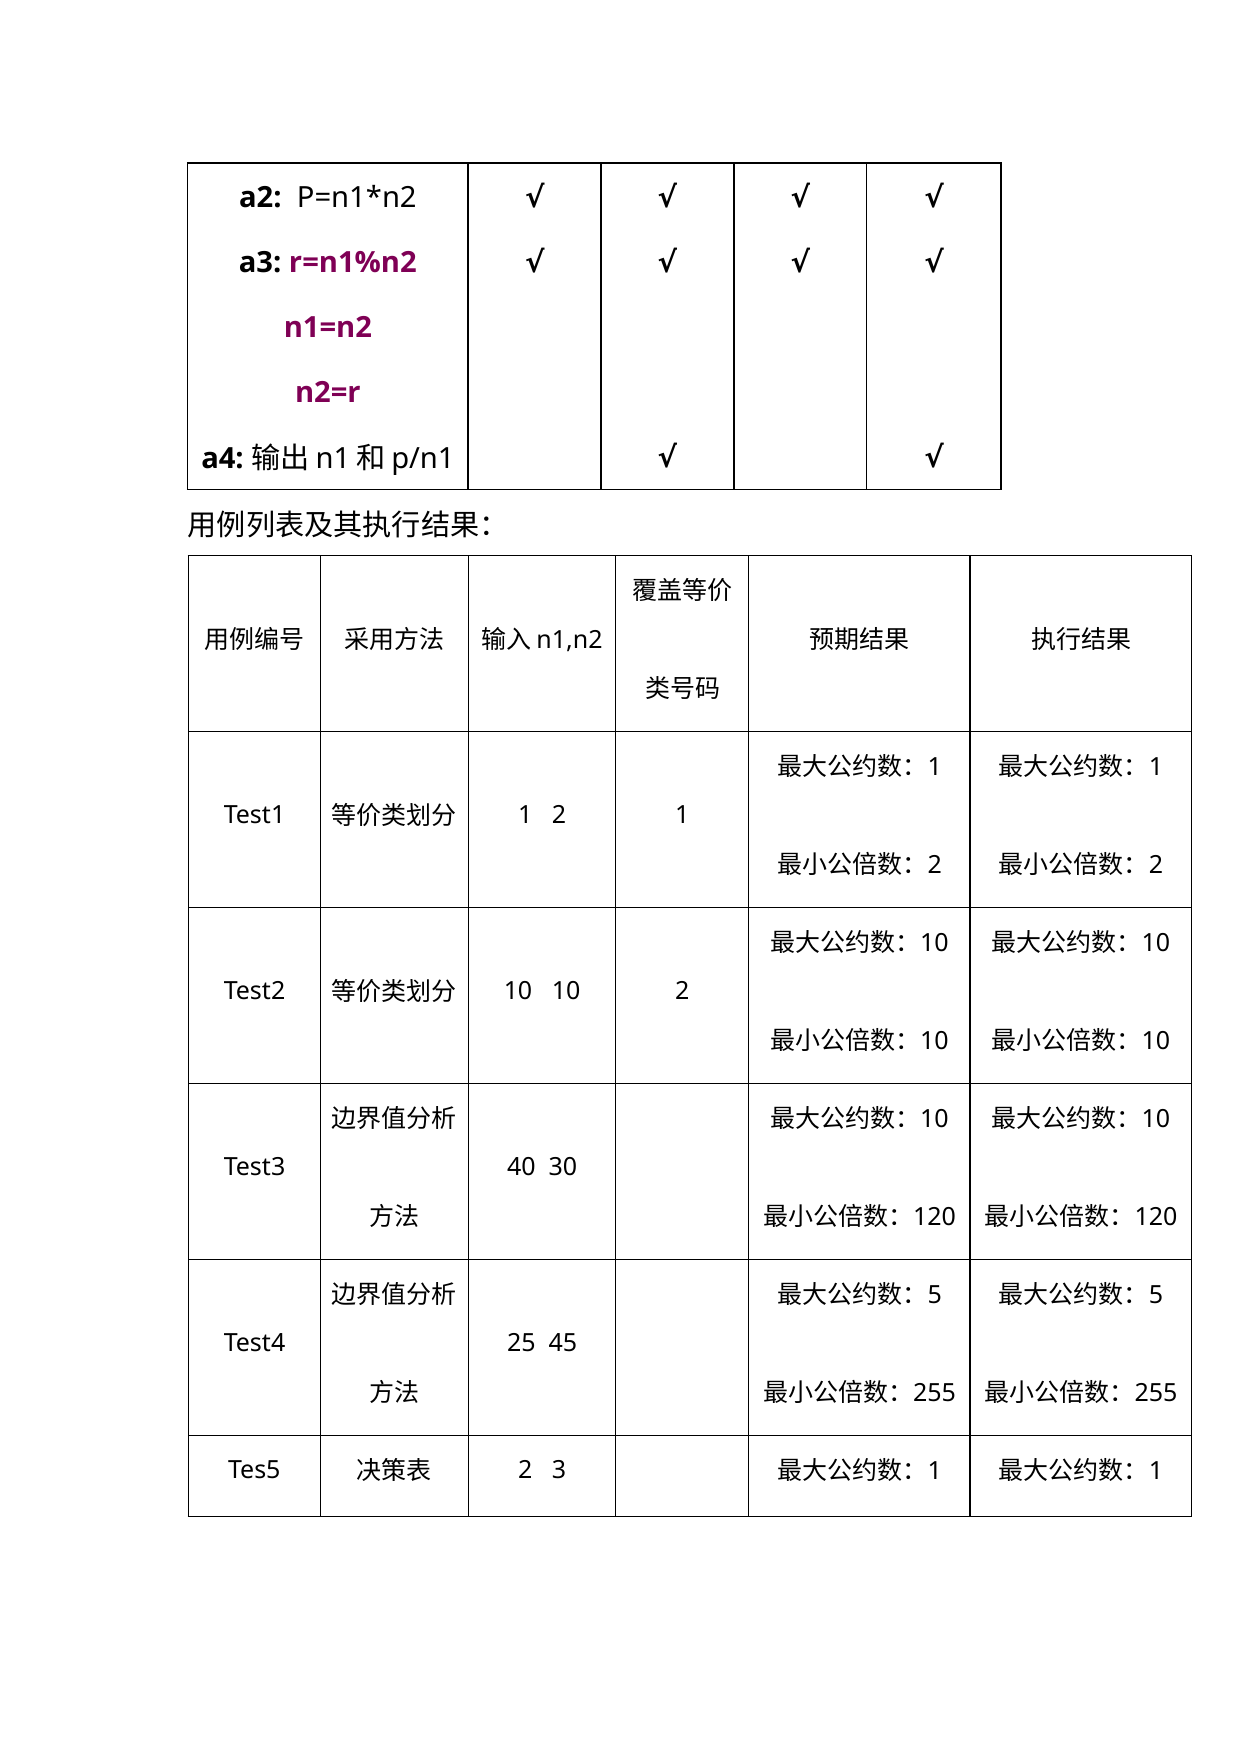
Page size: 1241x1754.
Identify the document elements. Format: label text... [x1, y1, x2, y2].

table_cell Tes5 [189, 1436, 320, 1516]
table_cell 最大公约数：5 最小公倍数：255 [749, 1260, 969, 1435]
table_cell [616, 1260, 748, 1435]
table_cell 2 [616, 908, 748, 1083]
table_cell 最大公约数：5 最小公倍数：255 [971, 1260, 1191, 1435]
text 用例列表及其执行结果： [187, 490, 1053, 555]
table_header 执行结果 [971, 556, 1191, 731]
table_cell Test4 [189, 1260, 320, 1435]
table_cell 1 2 [469, 732, 615, 907]
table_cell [188, 164, 467, 488]
table_cell 最大公约数：1 最小公倍数：2 [971, 732, 1191, 907]
table_cell √ √ [735, 164, 866, 488]
table_cell Test2 [189, 908, 320, 1083]
table_header 输入n1,n2 [469, 556, 615, 731]
table_cell 2 3 [469, 1436, 615, 1516]
table_cell [616, 1436, 748, 1516]
table_cell [616, 1084, 748, 1259]
table_cell 边界值分析方法 [321, 1260, 468, 1435]
table_cell 最大公约数：10 最小公倍数：10 [749, 908, 969, 1083]
table_cell 决策表 [321, 1436, 468, 1516]
table_cell 10 10 [469, 908, 615, 1083]
table_header 采用方法 [321, 556, 468, 731]
table_cell 40 30 [469, 1084, 615, 1259]
table_cell 25 45 [469, 1260, 615, 1435]
table_cell 最大公约数：10 最小公倍数：120 [971, 1084, 1191, 1259]
table_cell 1 [616, 732, 748, 907]
table_cell 最大公约数：10 最小公倍数：10 [971, 908, 1191, 1083]
table_cell Test3 [189, 1084, 320, 1259]
table_cell 等价类划分 [321, 908, 468, 1083]
table_cell 最大公约数：1 最小公倍数：6 [971, 1436, 1191, 1516]
table_cell Test1 [189, 732, 320, 907]
table_header 用例编号 [189, 556, 320, 731]
table_cell √ √ √ [867, 164, 1000, 488]
table_cell √ √ √ [469, 164, 600, 488]
table_cell 最大公约数：1 最小公倍数：6 [749, 1436, 969, 1516]
table_header 覆盖等价类号码 [616, 556, 748, 731]
table_cell √ √ √ √ [602, 164, 733, 488]
table_cell 边界值分析方法 [321, 1084, 468, 1259]
table_header 预期结果 [749, 556, 969, 731]
table_cell 等价类划分 [321, 732, 468, 907]
table_cell 最大公约数：1 最小公倍数：2 [749, 732, 969, 907]
table_cell 最大公约数：10 最小公倍数：120 [749, 1084, 969, 1259]
